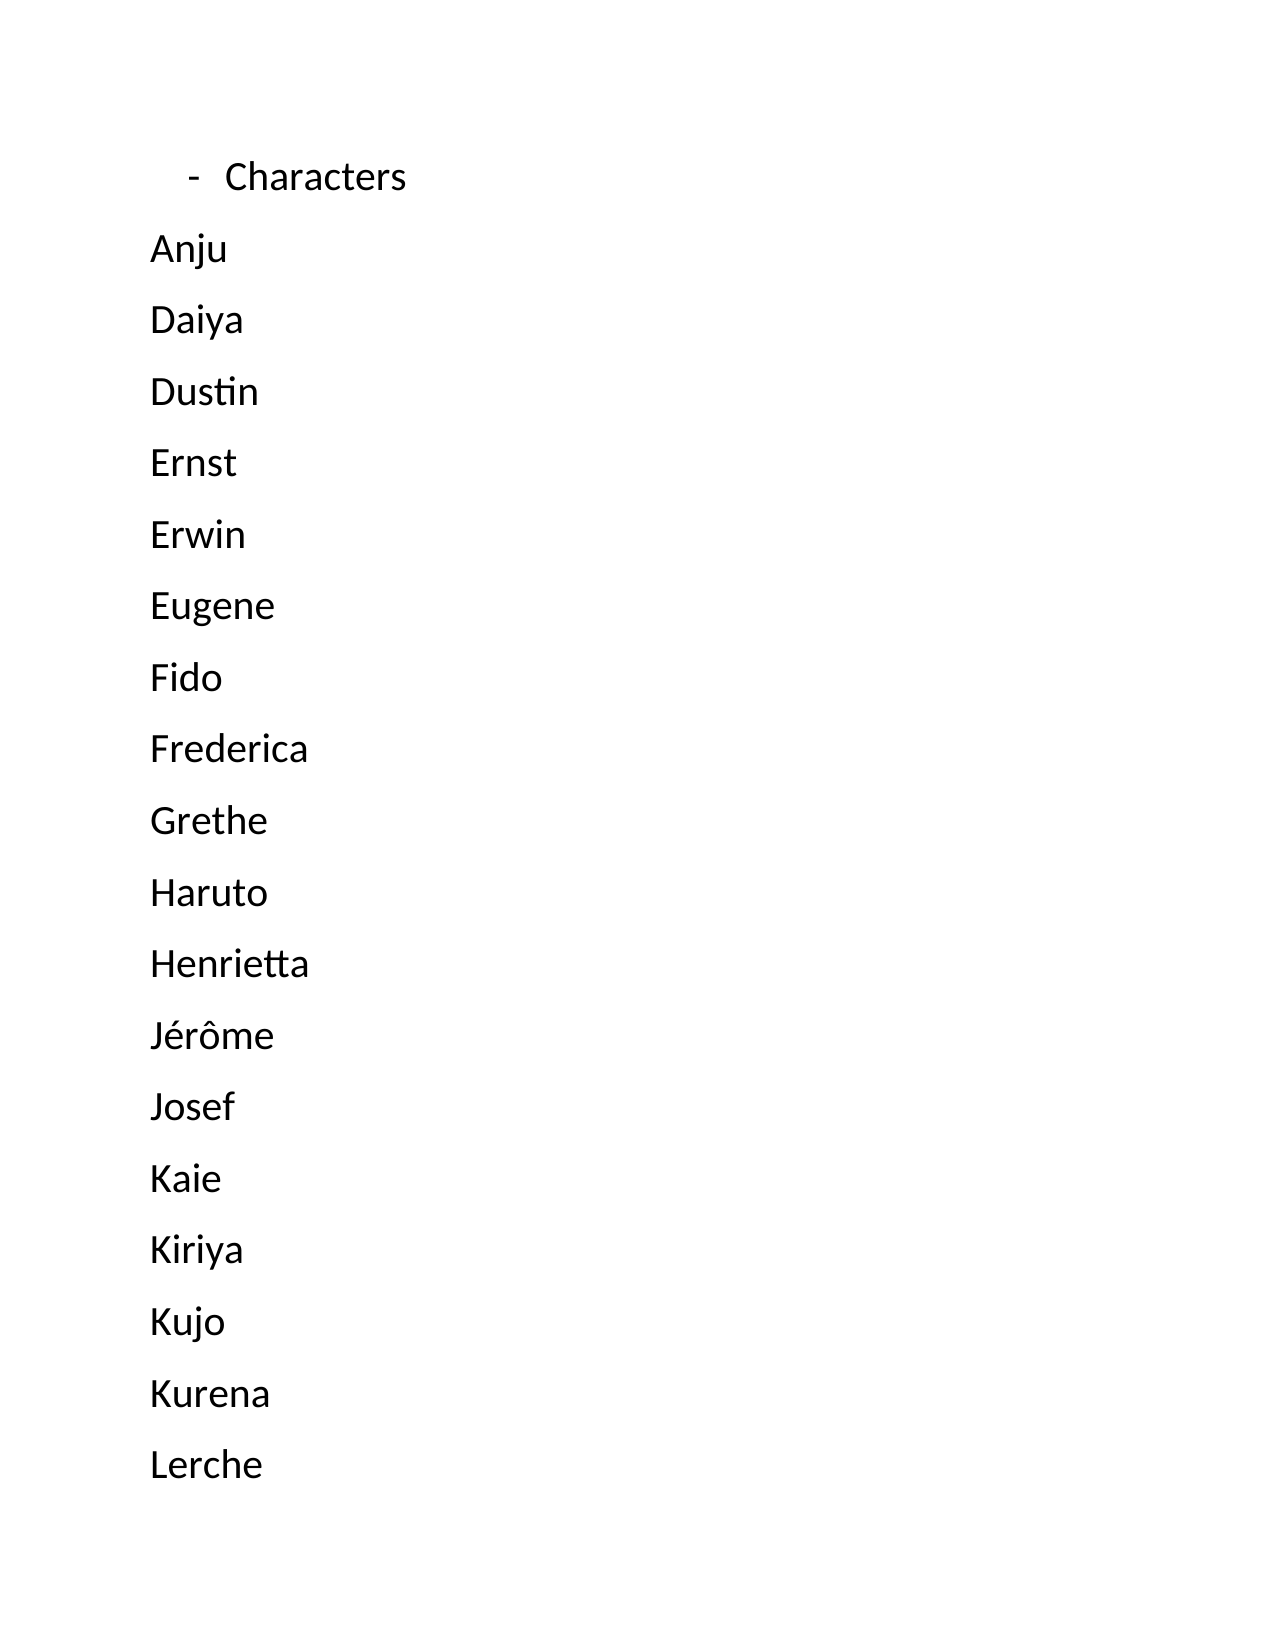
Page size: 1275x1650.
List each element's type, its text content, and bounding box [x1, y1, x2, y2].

text Ernst [150, 436, 1125, 487]
text Dustin [150, 365, 1125, 416]
text Daiya [150, 293, 1125, 344]
text Kujo [150, 1295, 1125, 1346]
text Henrietta [150, 937, 1125, 988]
text Haruto [150, 866, 1125, 916]
text Frederica [150, 722, 1125, 773]
text Kurena [150, 1367, 1125, 1417]
text Lerche [150, 1438, 1125, 1489]
list Characters [187, 150, 1125, 201]
text Eugene [150, 579, 1125, 630]
text Kaie [150, 1152, 1125, 1203]
text Jérôme [150, 1009, 1125, 1059]
text Fido [150, 651, 1125, 702]
text Grethe [150, 794, 1125, 845]
text Kiriya [150, 1223, 1125, 1274]
text Erwin [150, 508, 1125, 559]
text Josef [150, 1080, 1125, 1131]
text Anju [150, 222, 1125, 272]
